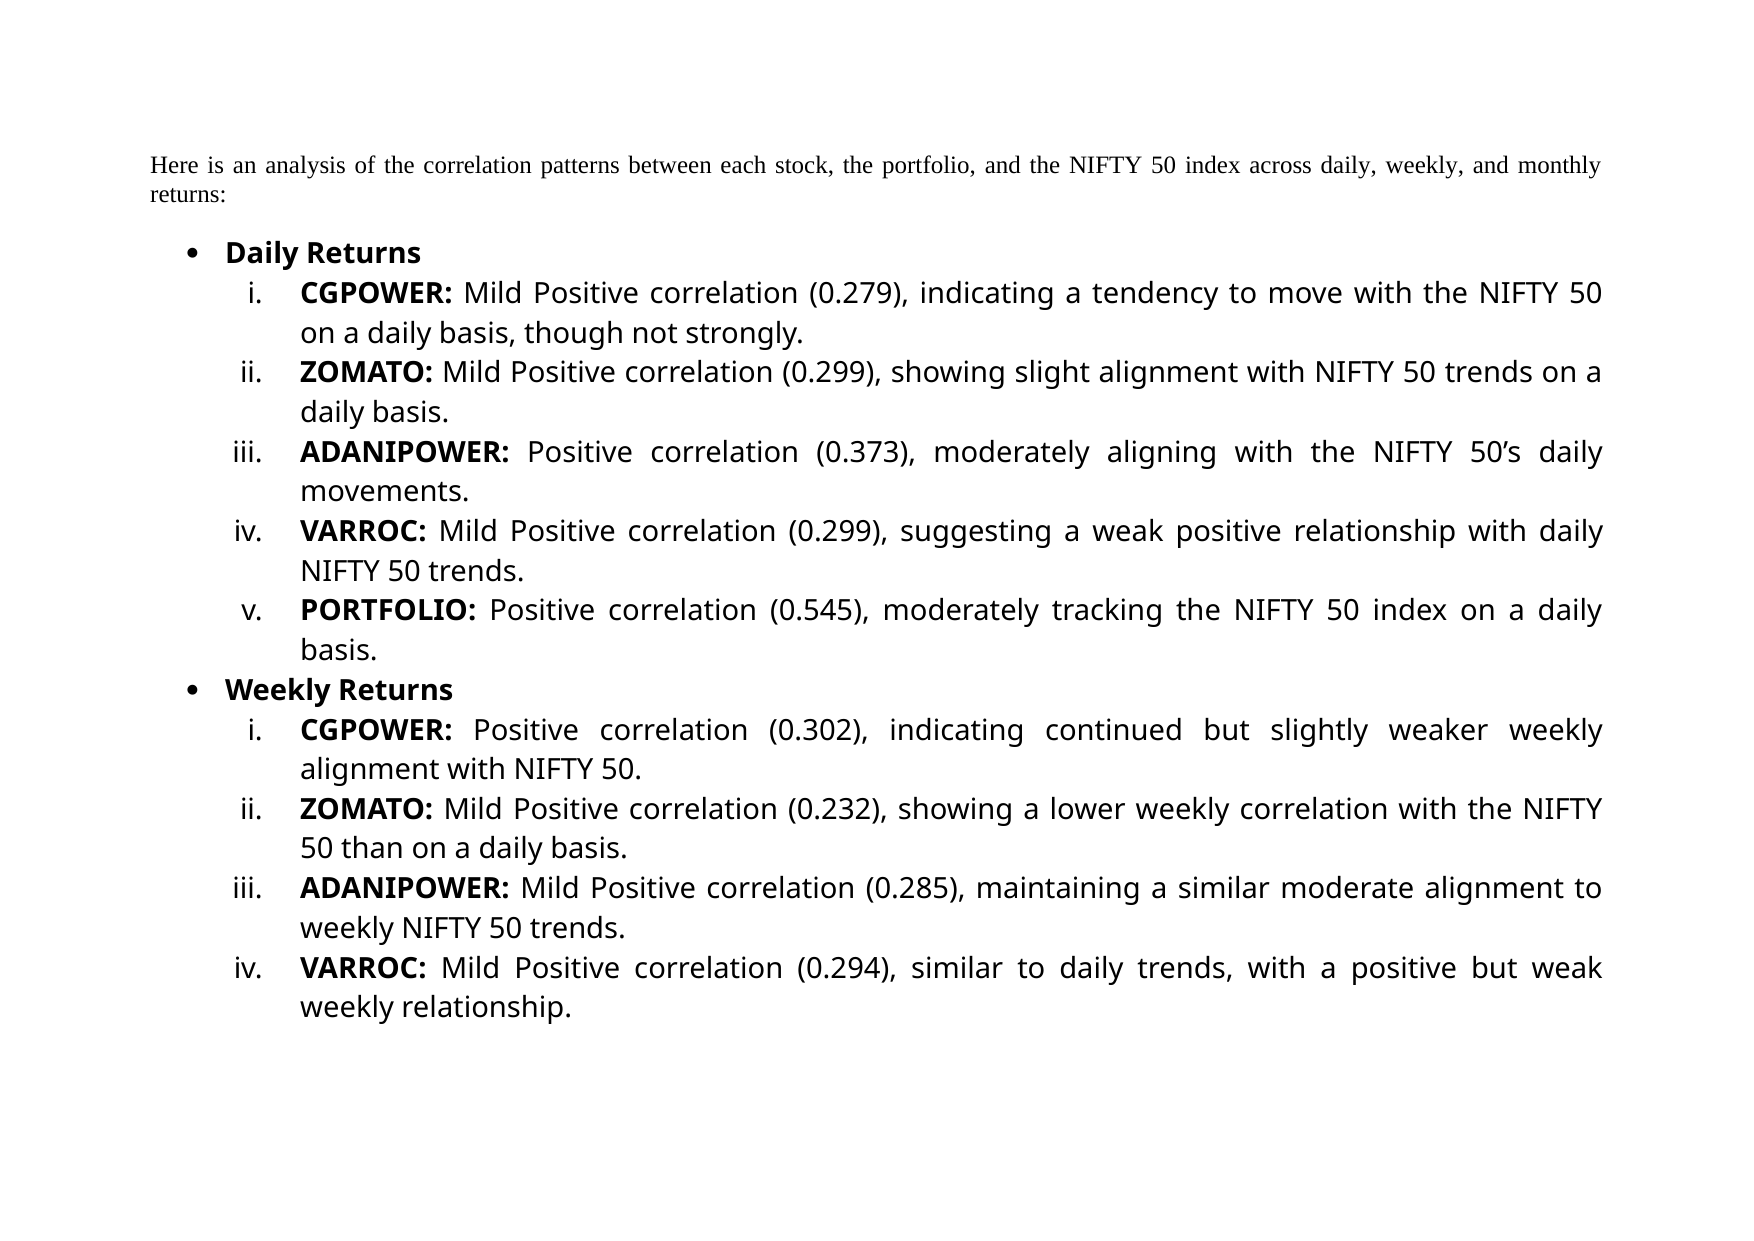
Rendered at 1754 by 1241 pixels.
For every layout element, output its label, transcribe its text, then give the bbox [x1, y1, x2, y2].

list ZOMATO: Mild Positive correlation (0.299), showing slight alignment with NIFTY 50 trends on a daily basis. [262, 352, 1604, 431]
text Here is an analysis of the correlation patterns between each stock, the portfolio, and the NIFTY 50 index across daily, weekly, and monthly returns: [150, 150, 1604, 207]
list CGPOWER: Mild Positive correlation (0.279), indicating a tendency to move with the NIFTY 50 on a daily basis, though not strongly. [262, 272, 1604, 352]
list VARROC: Mild Positive correlation (0.299), suggesting a weak positive relationship with daily NIFTY 50 trends. [262, 510, 1604, 590]
list Daily Returns [187, 232, 1604, 272]
list ZOMATO: Mild Positive correlation (0.232), showing a lower weekly correlation with the NIFTY 50 than on a daily basis. [262, 788, 1604, 867]
list VARROC: Mild Positive correlation (0.294), similar to daily trends, with a positive but weak weekly relationship. [262, 947, 1604, 1026]
list CGPOWER: Positive correlation (0.302), indicating continued but slightly weaker weekly alignment with NIFTY 50. [262, 709, 1604, 788]
list Weekly Returns [187, 669, 1604, 709]
list PORTFOLIO: Positive correlation (0.545), moderately tracking the NIFTY 50 index on a daily basis. [262, 590, 1604, 669]
list ADANIPOWER: Mild Positive correlation (0.285), maintaining a similar moderate alignment to weekly NIFTY 50 trends. [262, 867, 1604, 947]
list ADANIPOWER: Positive correlation (0.373), moderately aligning with the NIFTY 50’s daily movements. [262, 431, 1604, 510]
